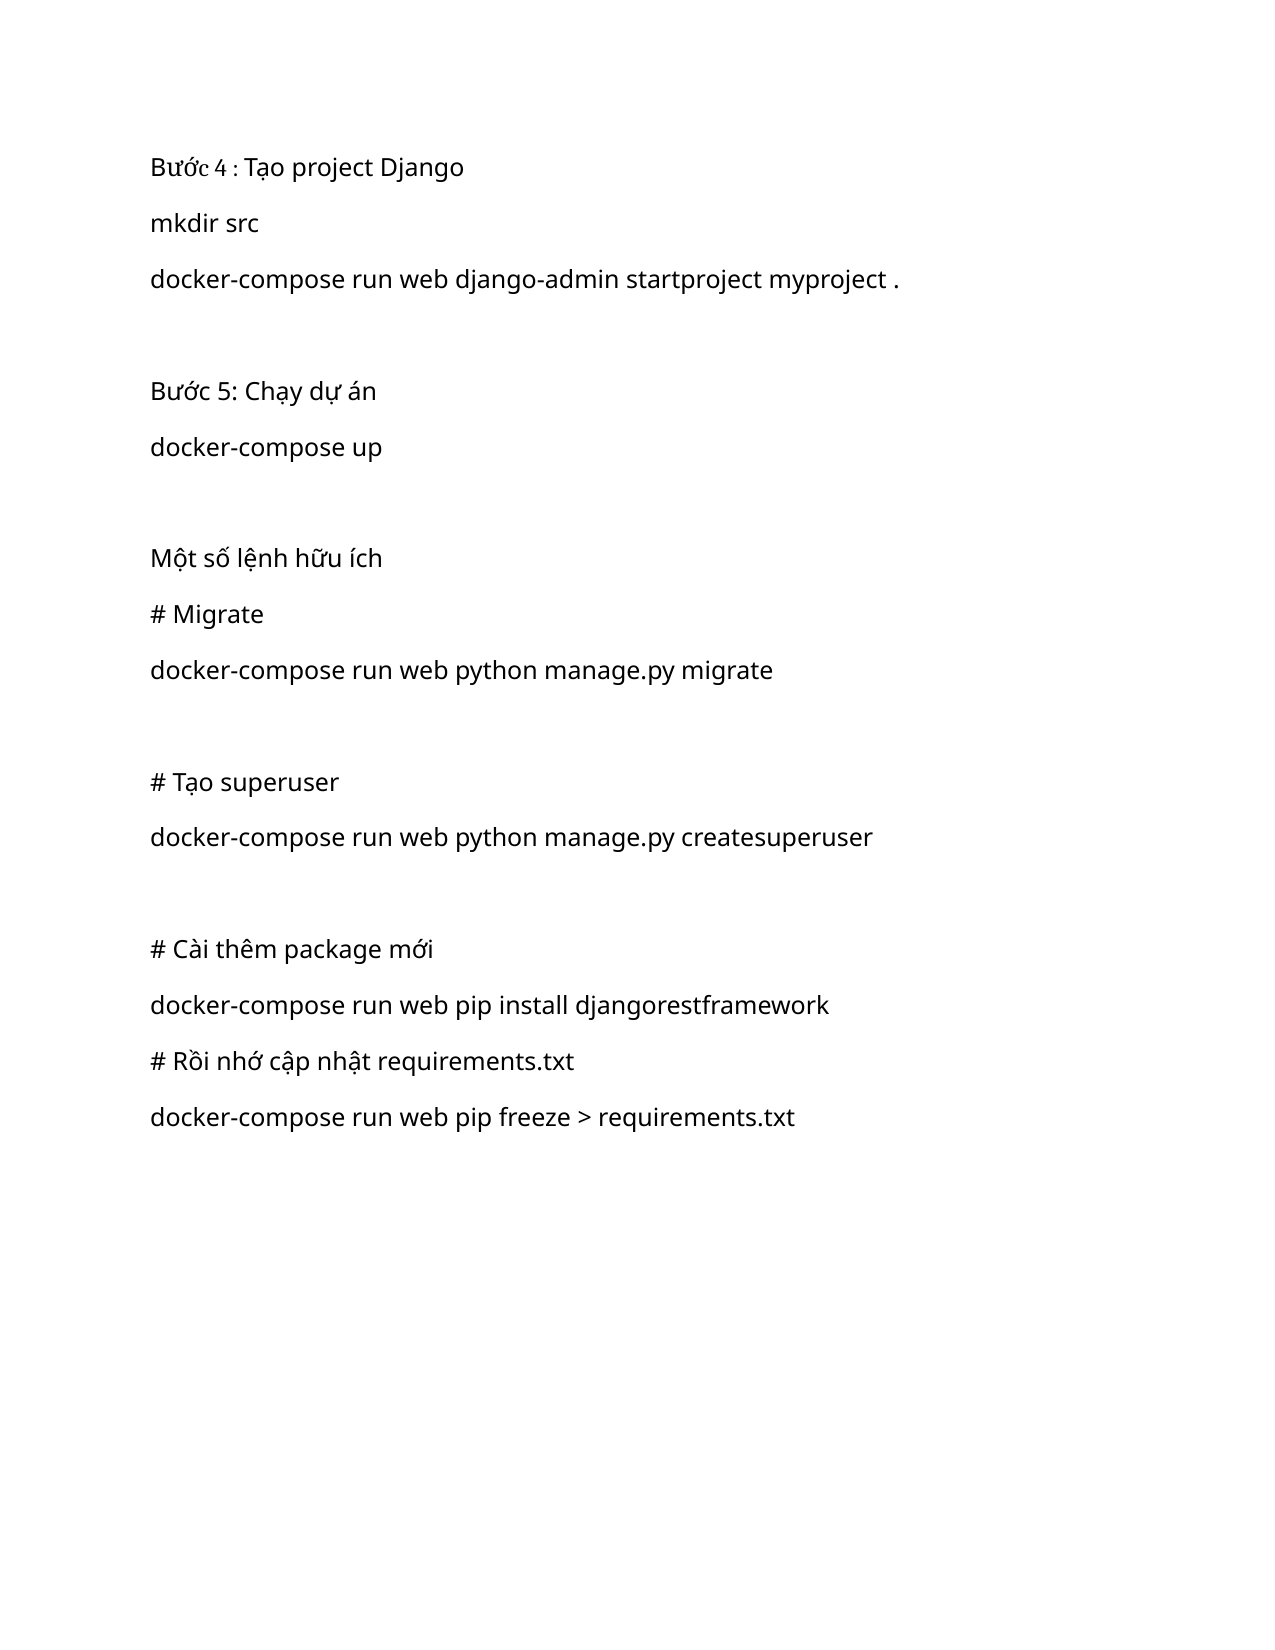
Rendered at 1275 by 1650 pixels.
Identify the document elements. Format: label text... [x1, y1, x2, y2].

text mkdir src [150, 206, 1125, 240]
text docker-compose up [150, 429, 1125, 463]
text Một số lệnh hữu ích [150, 541, 1125, 575]
text Bước 4 : Tạo project Django [150, 150, 1125, 184]
text docker-compose run web django-admin startproject myproject . [150, 262, 1125, 296]
text docker-compose run web python manage.py createsuperuser [150, 820, 1125, 854]
text docker-compose run web python manage.py migrate [150, 652, 1125, 687]
text # Migrate [150, 597, 1125, 631]
text # Tạo superuser [150, 764, 1125, 798]
text docker-compose run web pip install djangorestframework [150, 987, 1125, 1022]
text Bước 5: Chạy dự án [150, 373, 1125, 407]
text # Rồi nhớ cập nhật requirements.txt [150, 1043, 1125, 1077]
text # Cài thêm package mới [150, 932, 1125, 966]
text docker-compose run web pip freeze > requirements.txt [150, 1099, 1125, 1133]
